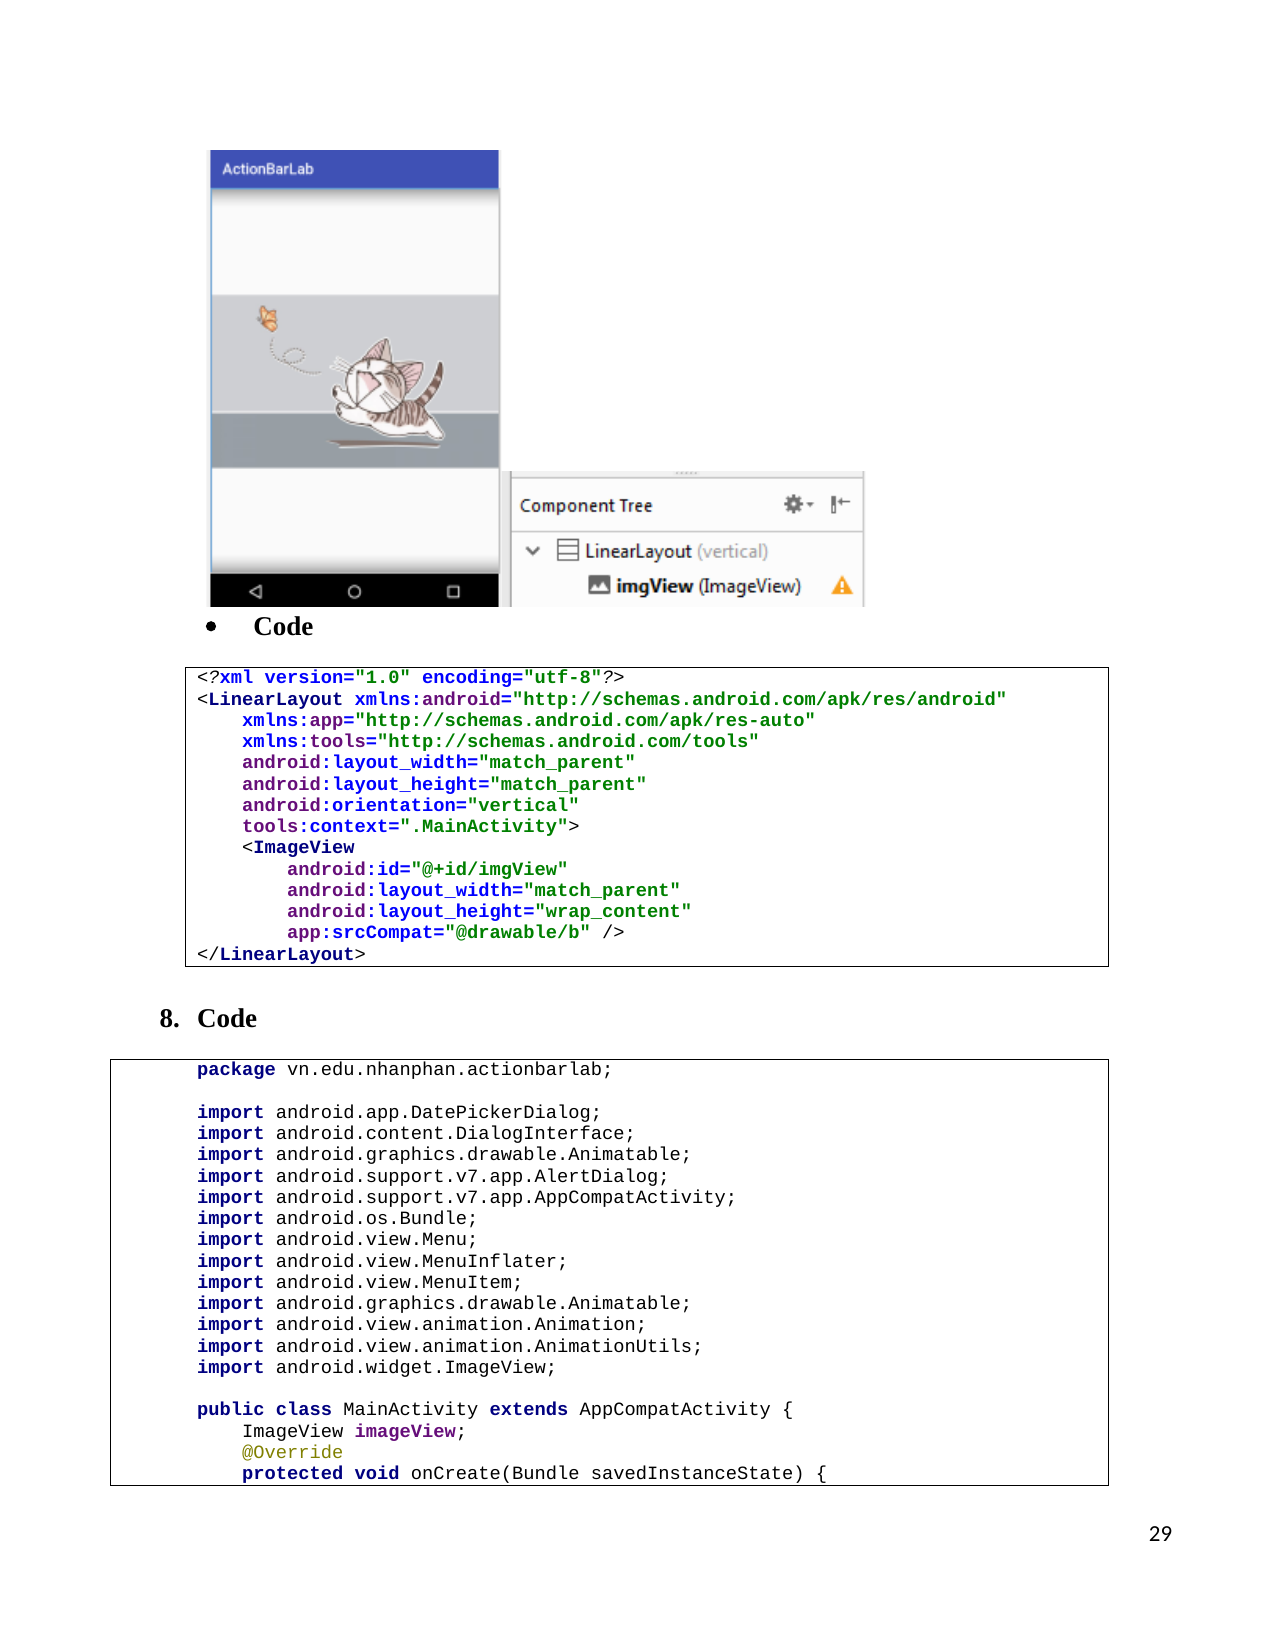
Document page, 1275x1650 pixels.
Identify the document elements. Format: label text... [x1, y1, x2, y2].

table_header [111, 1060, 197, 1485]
list Code [206, 610, 1172, 642]
list Code [159, 1002, 1172, 1034]
picture [206, 150, 866, 607]
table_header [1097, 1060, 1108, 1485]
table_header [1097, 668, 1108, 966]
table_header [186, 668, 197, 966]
